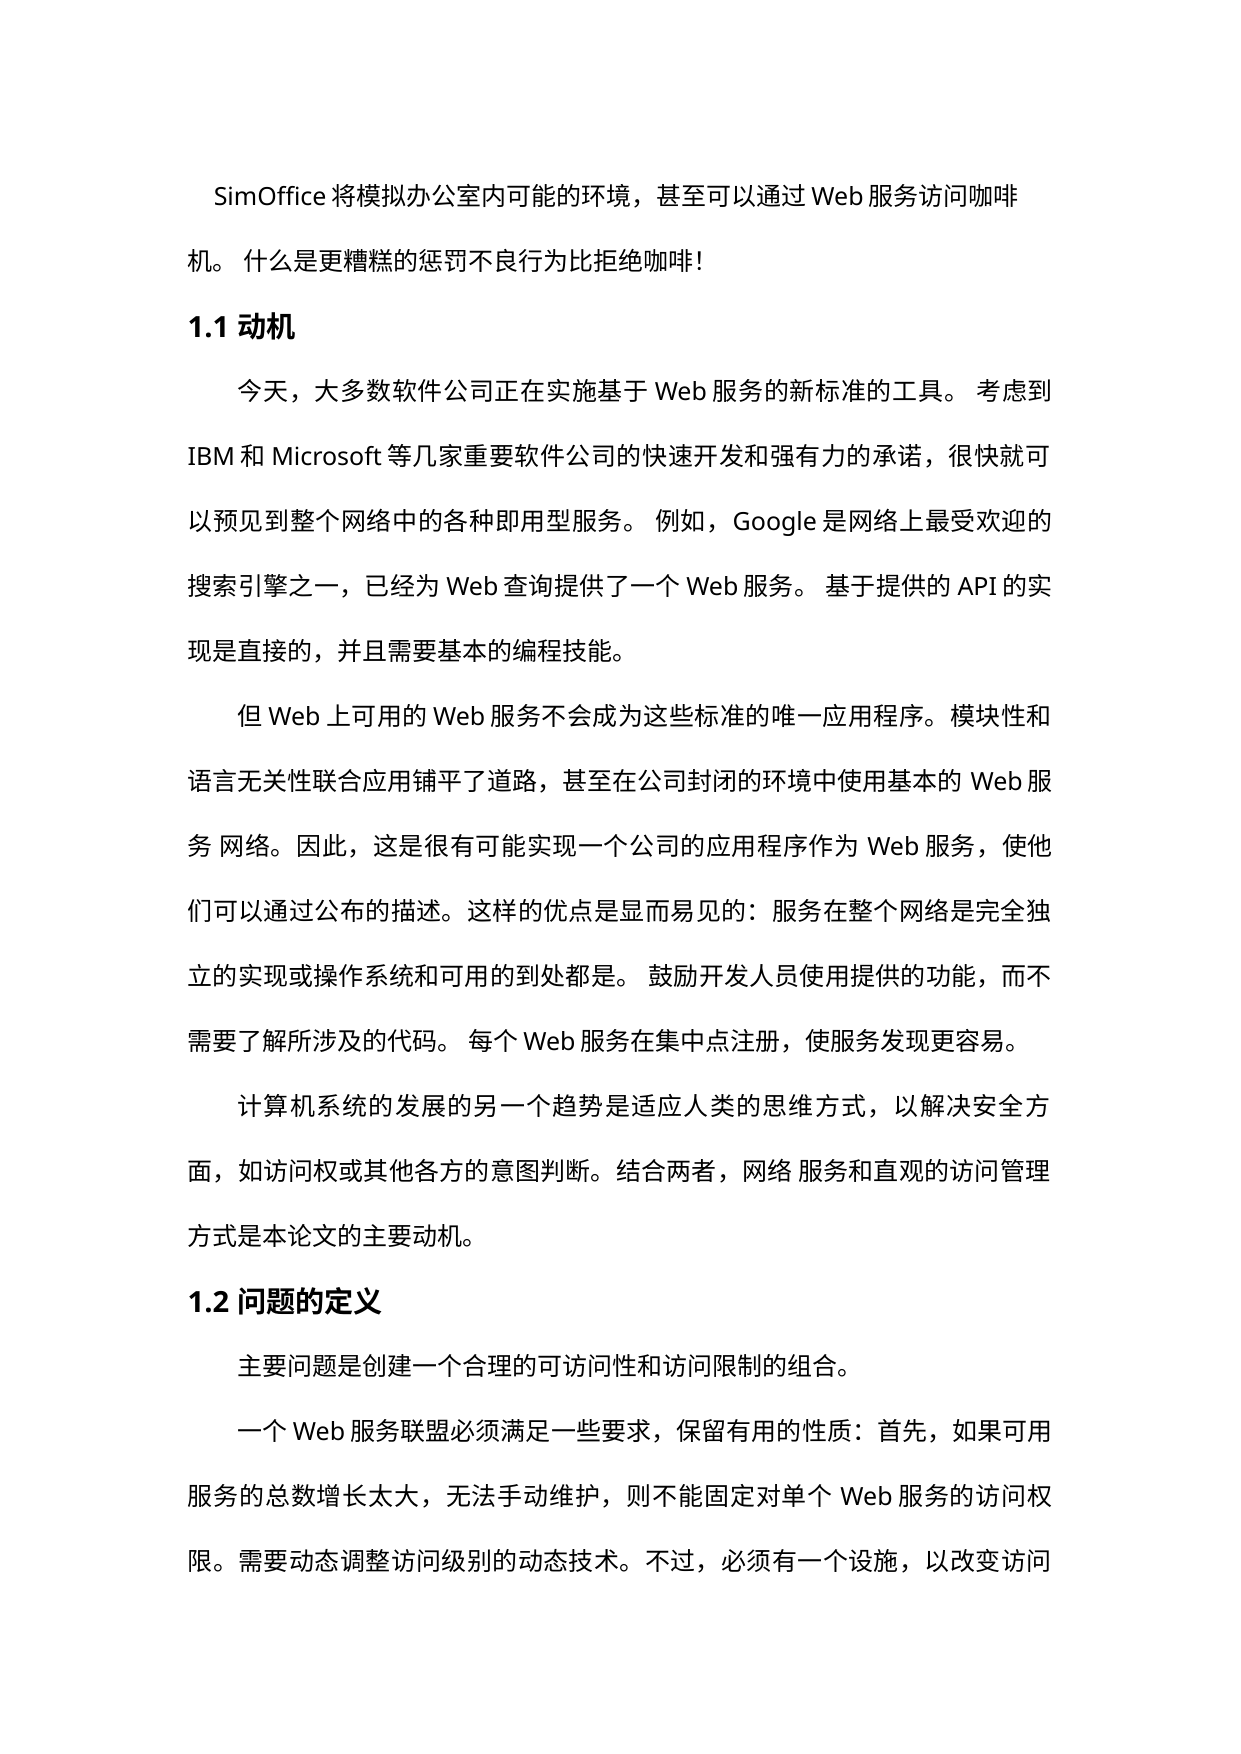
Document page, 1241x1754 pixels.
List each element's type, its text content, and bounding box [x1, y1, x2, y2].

text 但Web上可用的Web服务不会成为这些标准的唯一应用程序。模块性和语言无关性联合应用铺平了道路，甚至在公司封闭的环境中使用基本的Web服务 网络。因此，这是很有可能实现一个公司的应用程序作为Web服务，使他们可以通过公布的描述。这样的优点是显而易见的：服务在整个网络是完全独立的实现或操作系统和可用的到处都是。 鼓励开发人员使用提供的功能，而不需要了解所涉及的代码。 每个Web服务在集中点注册，使服务发现更容易。 [187, 682, 1053, 1072]
text 主要问题是创建一个合理的可访问性和访问限制的组合。 [187, 1332, 1053, 1397]
text 1.1 动机 [187, 292, 1053, 357]
text SimOffice将模拟办公室内可能的环境，甚至可以通过Web服务访问咖啡机。 什么是更糟糕的惩罚不良行为比拒绝咖啡！ [187, 162, 1053, 292]
text 今天，大多数软件公司正在实施基于Web服务的新标准的工具。 考虑到IBM和Microsoft等几家重要软件公司的快速开发和强有力的承诺，很快就可以预见到整个网络中的各种即用型服务。 例如，Google是网络上最受欢迎的搜索引擎之一，已经为Web查询提供了一个Web服务。 基于提供的API的实现是直接的，并且需要基本的编程技能。 [187, 357, 1053, 682]
text 计算机系统的发展的另一个趋势是适应人类的思维方式，以解决安全方面，如访问权或其他各方的意图判断。结合两者，网络 服务和直观的访问管理方式是本论文的主要动机。 [187, 1072, 1053, 1267]
text 1.2 问题的定义 [187, 1267, 1053, 1332]
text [187, 1397, 1053, 1592]
